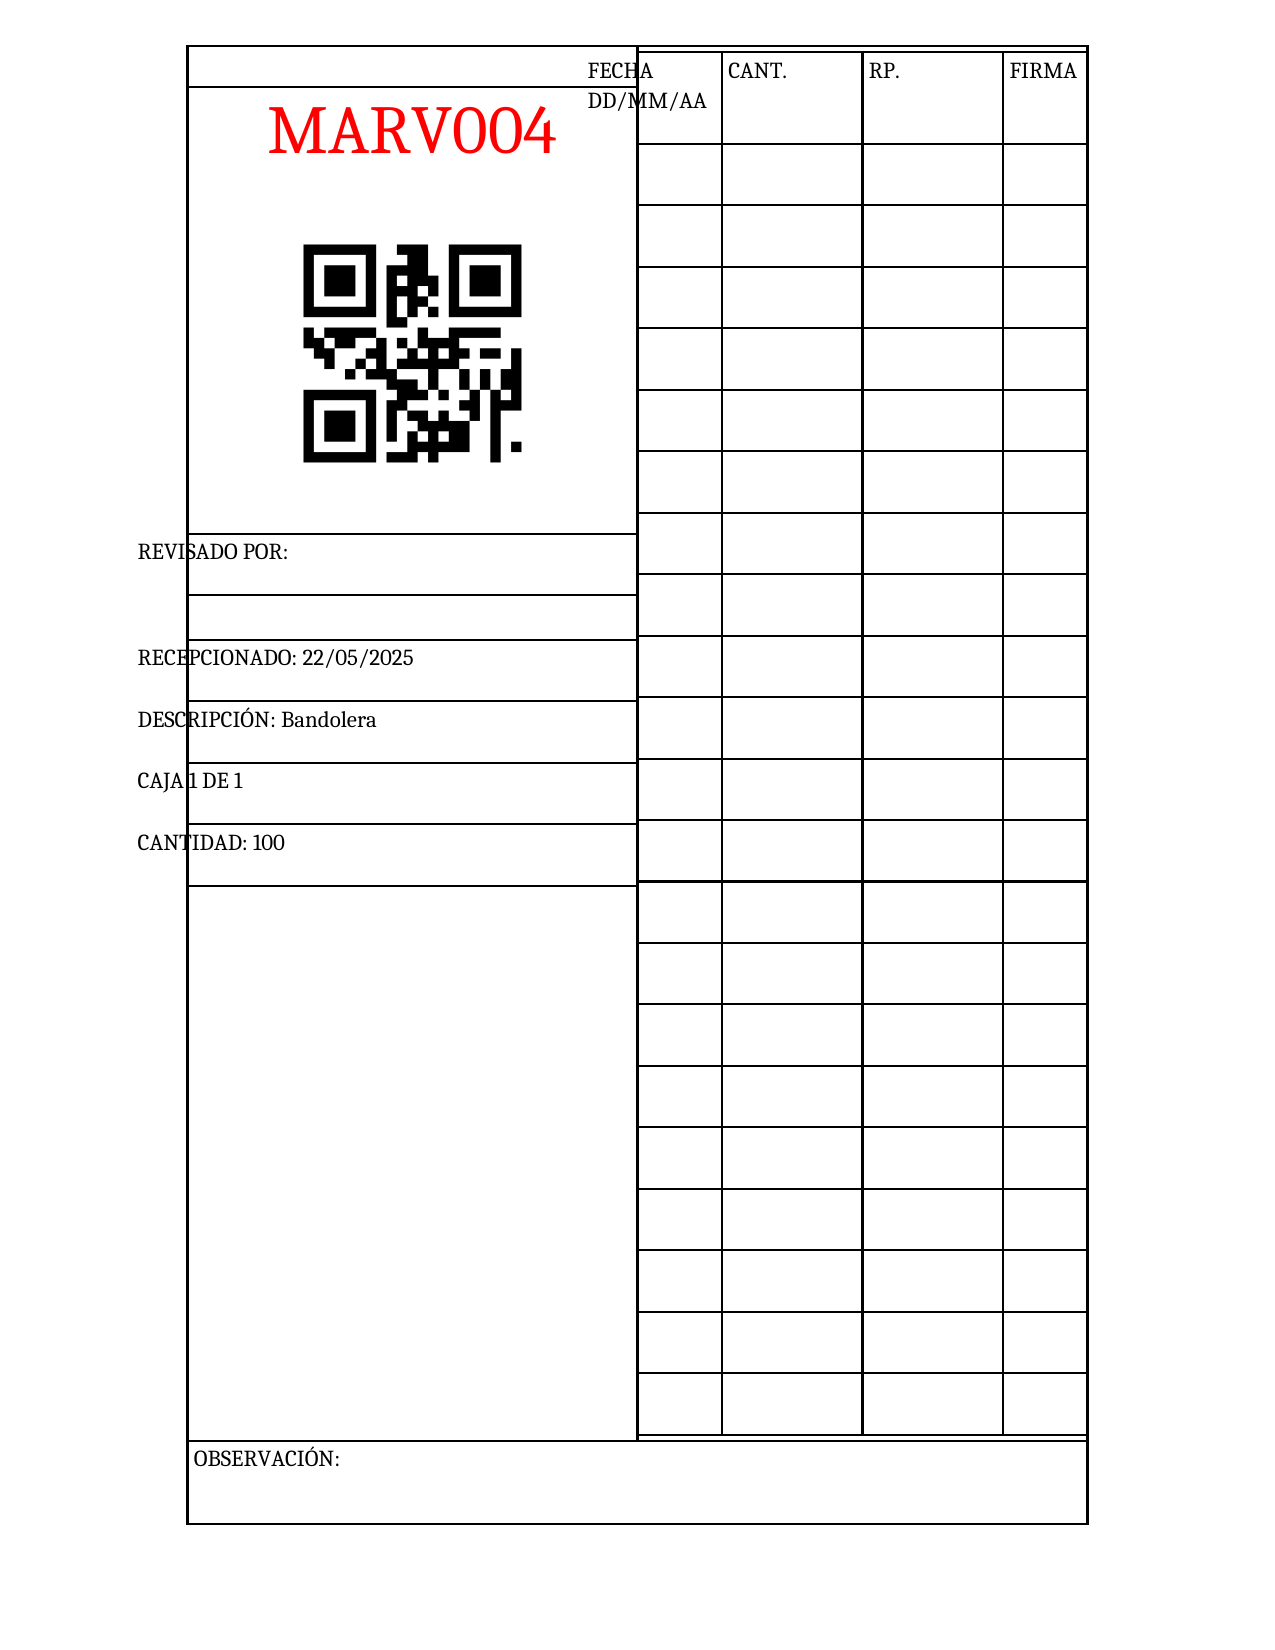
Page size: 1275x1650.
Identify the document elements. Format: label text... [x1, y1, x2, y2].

table_header [639, 575, 721, 635]
table_header [864, 514, 1002, 573]
table_header [723, 883, 861, 942]
table_header [1004, 391, 1086, 450]
table_cell OBSERVACIÓN: [189, 1442, 1086, 1523]
table_header [723, 1313, 861, 1372]
table_header [864, 944, 1002, 1003]
table_header [723, 145, 861, 204]
table_header [639, 1190, 721, 1249]
table_header [639, 452, 721, 512]
table_header [864, 1251, 1002, 1311]
table_header [1004, 1005, 1086, 1065]
table_header [1004, 53, 1086, 143]
table_header [639, 391, 721, 450]
table_header [723, 1067, 861, 1126]
table_header [1004, 268, 1086, 327]
table_header [1004, 575, 1086, 635]
table_header [189, 535, 636, 594]
table_header [723, 452, 861, 512]
table_header [1004, 514, 1086, 573]
table_header [1004, 760, 1086, 819]
table_header [723, 1374, 861, 1434]
table_header [723, 1128, 861, 1188]
table_header [864, 637, 1002, 696]
table_header [1004, 637, 1086, 696]
table_header [639, 329, 721, 389]
table_header [639, 698, 721, 758]
table_header [864, 575, 1002, 635]
table_header [1004, 206, 1086, 266]
table_header [723, 206, 861, 266]
table_header [864, 391, 1002, 450]
table_header [723, 698, 861, 758]
table_header [723, 944, 861, 1003]
table_header [1004, 1067, 1086, 1126]
table_header [1004, 1251, 1086, 1311]
table_header [639, 1005, 721, 1065]
table_header [639, 53, 721, 143]
table_header [864, 1005, 1002, 1065]
table_header [723, 391, 861, 450]
table_header [723, 514, 861, 573]
picture [262, 203, 563, 504]
table_header [723, 1251, 861, 1311]
table_header [639, 514, 721, 573]
table_header [864, 821, 1002, 880]
table_header [639, 883, 721, 942]
table_header [723, 760, 861, 819]
table_header [723, 821, 861, 880]
table_header [189, 641, 636, 700]
table_header [189, 825, 636, 885]
table_header [864, 1067, 1002, 1126]
table_header [723, 1005, 861, 1065]
table_header [639, 1251, 721, 1311]
table_header [1004, 1374, 1086, 1434]
table_header [189, 887, 636, 1440]
table_header [864, 1190, 1002, 1249]
table_header [864, 698, 1002, 758]
table_header [639, 1067, 721, 1126]
table_header [1004, 1190, 1086, 1249]
table_header [1004, 883, 1086, 942]
table_header [864, 268, 1002, 327]
table_header [639, 1436, 1086, 1440]
table_header [1004, 452, 1086, 512]
table_header [189, 764, 636, 823]
table_header [639, 47, 1086, 51]
table_header [1004, 944, 1086, 1003]
table_header [1004, 698, 1086, 758]
table_header [864, 145, 1002, 204]
table_header [864, 1128, 1002, 1188]
table_header [864, 329, 1002, 389]
table_header [723, 575, 861, 635]
table_header [639, 944, 721, 1003]
table_header [639, 821, 721, 880]
table_header [639, 760, 721, 819]
table_header [864, 206, 1002, 266]
table_header [639, 1128, 721, 1188]
table_header [1004, 329, 1086, 389]
table_header [189, 88, 636, 533]
table_header [639, 1313, 721, 1372]
table_header [189, 47, 636, 86]
table_header [1004, 821, 1086, 880]
table_header [1004, 1128, 1086, 1188]
table_header [723, 53, 861, 143]
table_header [189, 702, 636, 762]
table_header [639, 1374, 721, 1434]
table_header [723, 329, 861, 389]
table_header [639, 268, 721, 327]
table_header [1004, 1313, 1086, 1372]
table_header [723, 637, 861, 696]
table_header [189, 596, 636, 639]
table_header [1004, 145, 1086, 204]
table_header [639, 145, 721, 204]
table_header [864, 883, 1002, 942]
table_header [864, 760, 1002, 819]
table_header [864, 1313, 1002, 1372]
table_header [723, 268, 861, 327]
table_header [864, 1374, 1002, 1434]
table_header [639, 206, 721, 266]
table_header [639, 637, 721, 696]
table_header [864, 53, 1002, 143]
table_header [723, 1190, 861, 1249]
table_header [864, 452, 1002, 512]
